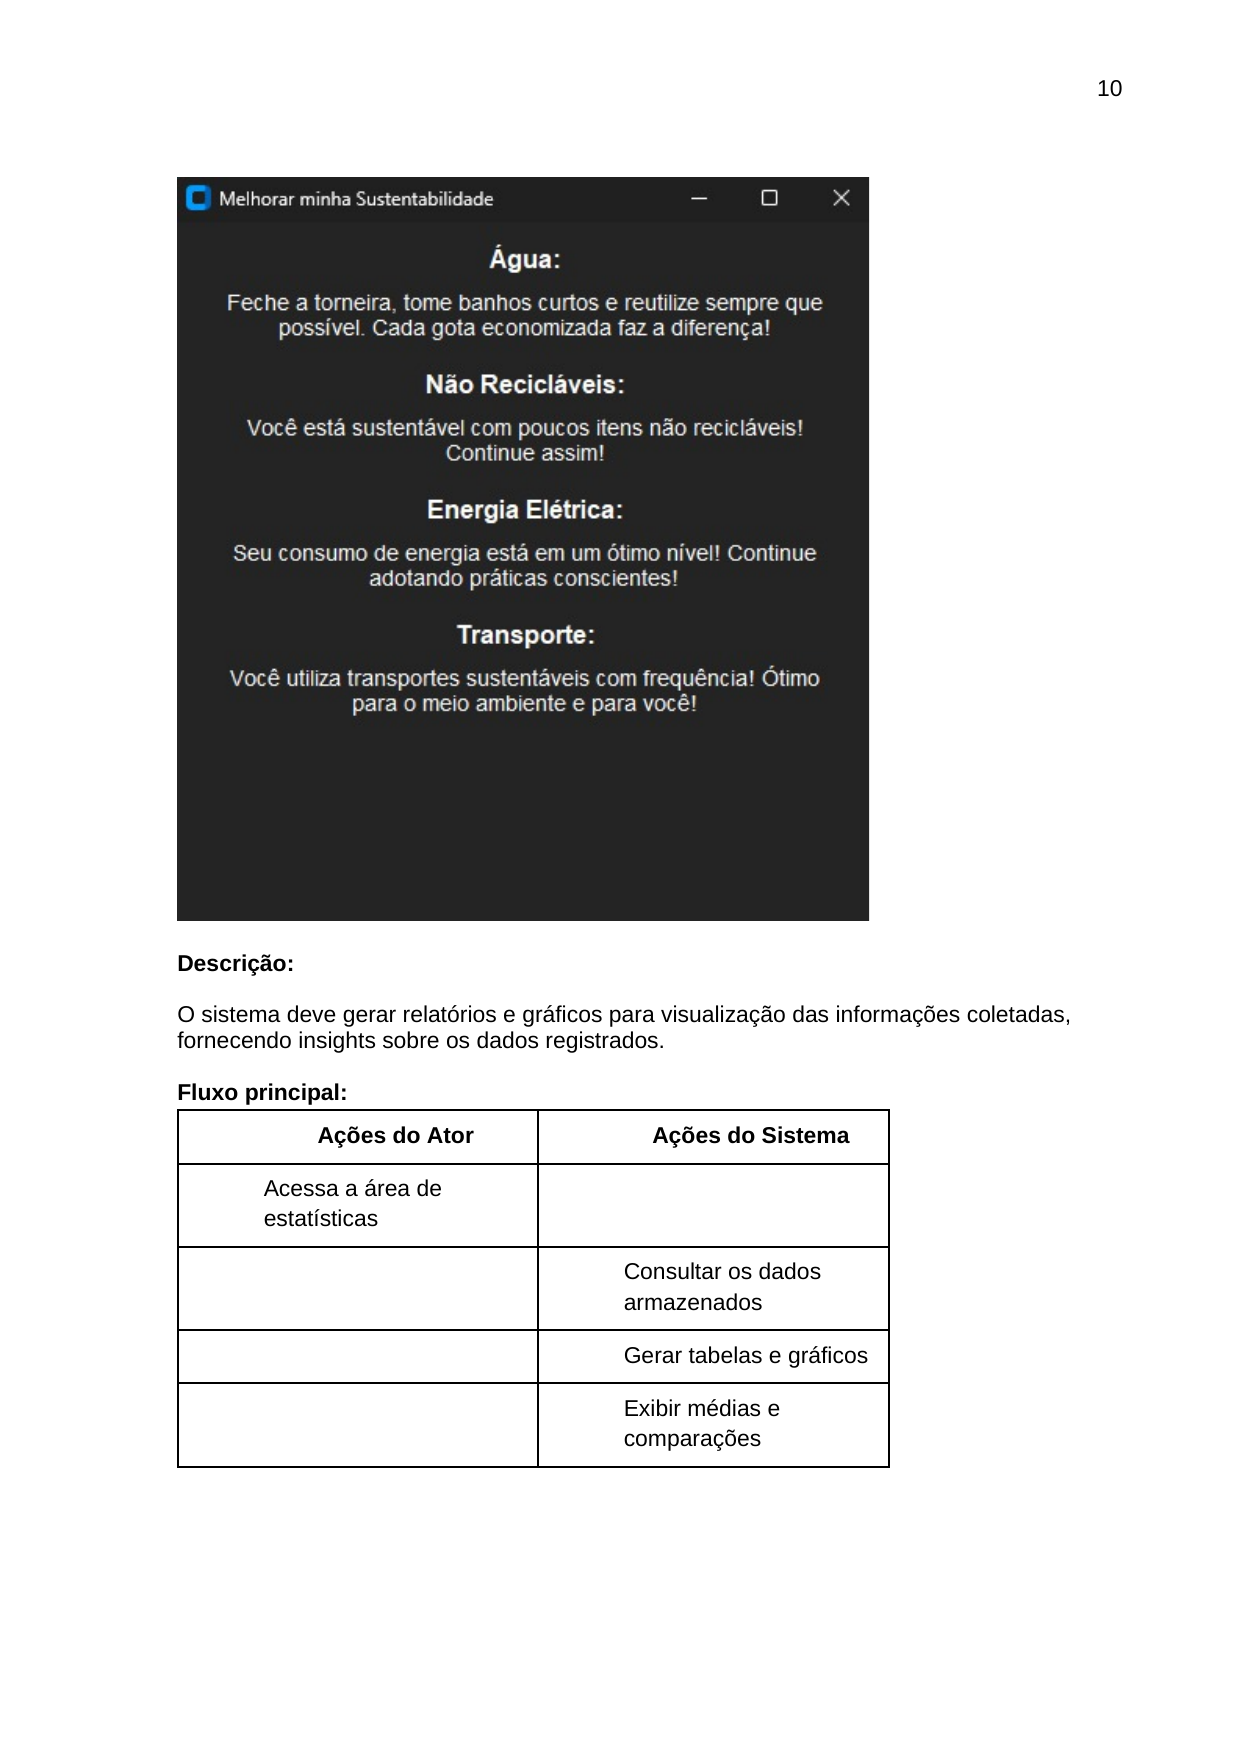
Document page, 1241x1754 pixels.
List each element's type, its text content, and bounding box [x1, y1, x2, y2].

table_cell [179, 1384, 537, 1466]
table_cell Gerar tabelas e gráficos [539, 1331, 888, 1382]
table_cell Acessa a área de estatísticas [179, 1165, 537, 1246]
text O sistema deve gerar relatórios e gráficos para visualização das informações coletadas, fornecendo insights sobre os dados registrados. [177, 1001, 1122, 1054]
subtitle Descrição: [177, 950, 1122, 976]
table_cell [539, 1165, 888, 1246]
table_cell Exibir médias e comparações [539, 1384, 888, 1466]
table_header Ações do Ator [179, 1111, 537, 1162]
table_cell [179, 1331, 537, 1382]
table_cell Consultar os dados armazenados [539, 1248, 888, 1329]
picture [177, 177, 870, 921]
subtitle Fluxo principal: [177, 1079, 1122, 1105]
table_header Ações do Sistema [539, 1111, 888, 1162]
table_cell [179, 1248, 537, 1329]
